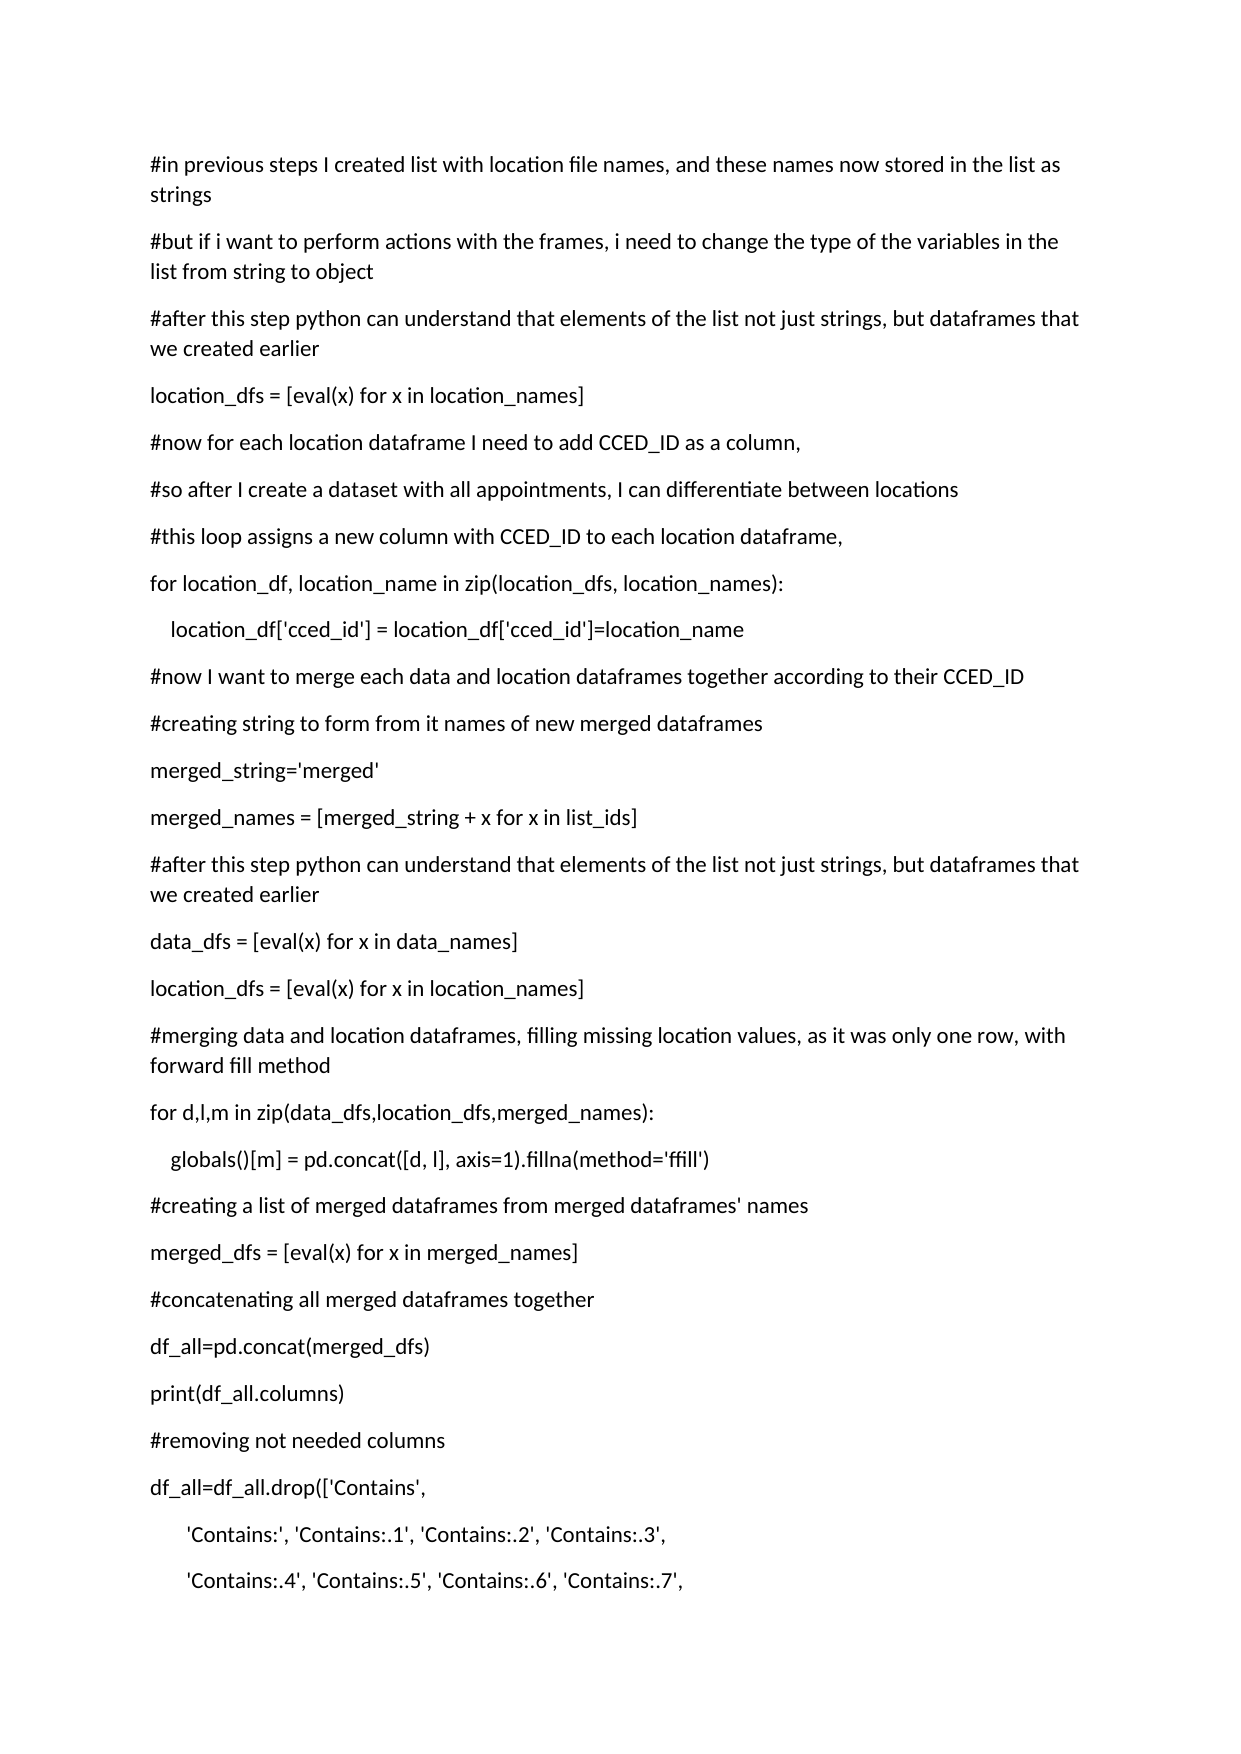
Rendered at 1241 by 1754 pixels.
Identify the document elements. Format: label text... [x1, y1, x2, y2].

text data_dfs = [eval(x) for x in data_names] [150, 927, 1090, 955]
text location_dfs = [eval(x) for x in location_names] [150, 974, 1090, 1002]
text #creating string to form from it names of new merged dataframes [150, 709, 1090, 737]
text df_all=df_all.drop(['Contains', [150, 1473, 1090, 1501]
text #in previous steps I created list with location file names, and these names now stored in the list as strings [150, 150, 1090, 208]
text #now I want to merge each data and location dataframes together according to their CCED_ID [150, 662, 1090, 691]
text #removing not needed columns [150, 1426, 1090, 1454]
text merged_dfs = [eval(x) for x in merged_names] [150, 1238, 1090, 1267]
text location_df['cced_id'] = location_df['cced_id']=location_name [150, 616, 1090, 644]
text 'Contains:', 'Contains:.1', 'Contains:.2', 'Contains:.3', [150, 1520, 1090, 1548]
text location_dfs = [eval(x) for x in location_names] [150, 381, 1090, 409]
text #now for each location dataframe I need to add CCED_ID as a column, [150, 428, 1090, 456]
text merged_string='merged' [150, 756, 1090, 784]
text #after this step python can understand that elements of the list not just strings, but dataframes that we created earlier [150, 304, 1090, 362]
text #so after I create a dataset with all appointments, I can differentiate between locations [150, 475, 1090, 503]
text #this loop assigns a new column with CCED_ID to each location dataframe, [150, 522, 1090, 550]
text #merging data and location dataframes, filling missing location values, as it was only one row, with forward fill method [150, 1021, 1090, 1079]
text merged_names = [merged_string + x for x in list_ids] [150, 803, 1090, 831]
text #creating a list of merged dataframes from merged dataframes' names [150, 1192, 1090, 1220]
text globals()[m] = pd.concat([d, l], axis=1).fillna(method='ffill') [150, 1145, 1090, 1173]
text #but if i want to perform actions with the frames, i need to change the type of the variables in the list from string to object [150, 227, 1090, 285]
text df_all=pd.concat(merged_dfs) [150, 1332, 1090, 1360]
text for d,l,m in zip(data_dfs,location_dfs,merged_names): [150, 1098, 1090, 1126]
text for location_df, location_name in zip(location_dfs, location_names): [150, 569, 1090, 597]
text #after this step python can understand that elements of the list not just strings, but dataframes that we created earlier [150, 850, 1090, 908]
text 'Contains:.4', 'Contains:.5', 'Contains:.6', 'Contains:.7', [150, 1567, 1090, 1595]
text #concatenating all merged dataframes together [150, 1285, 1090, 1313]
text print(df_all.columns) [150, 1379, 1090, 1407]
